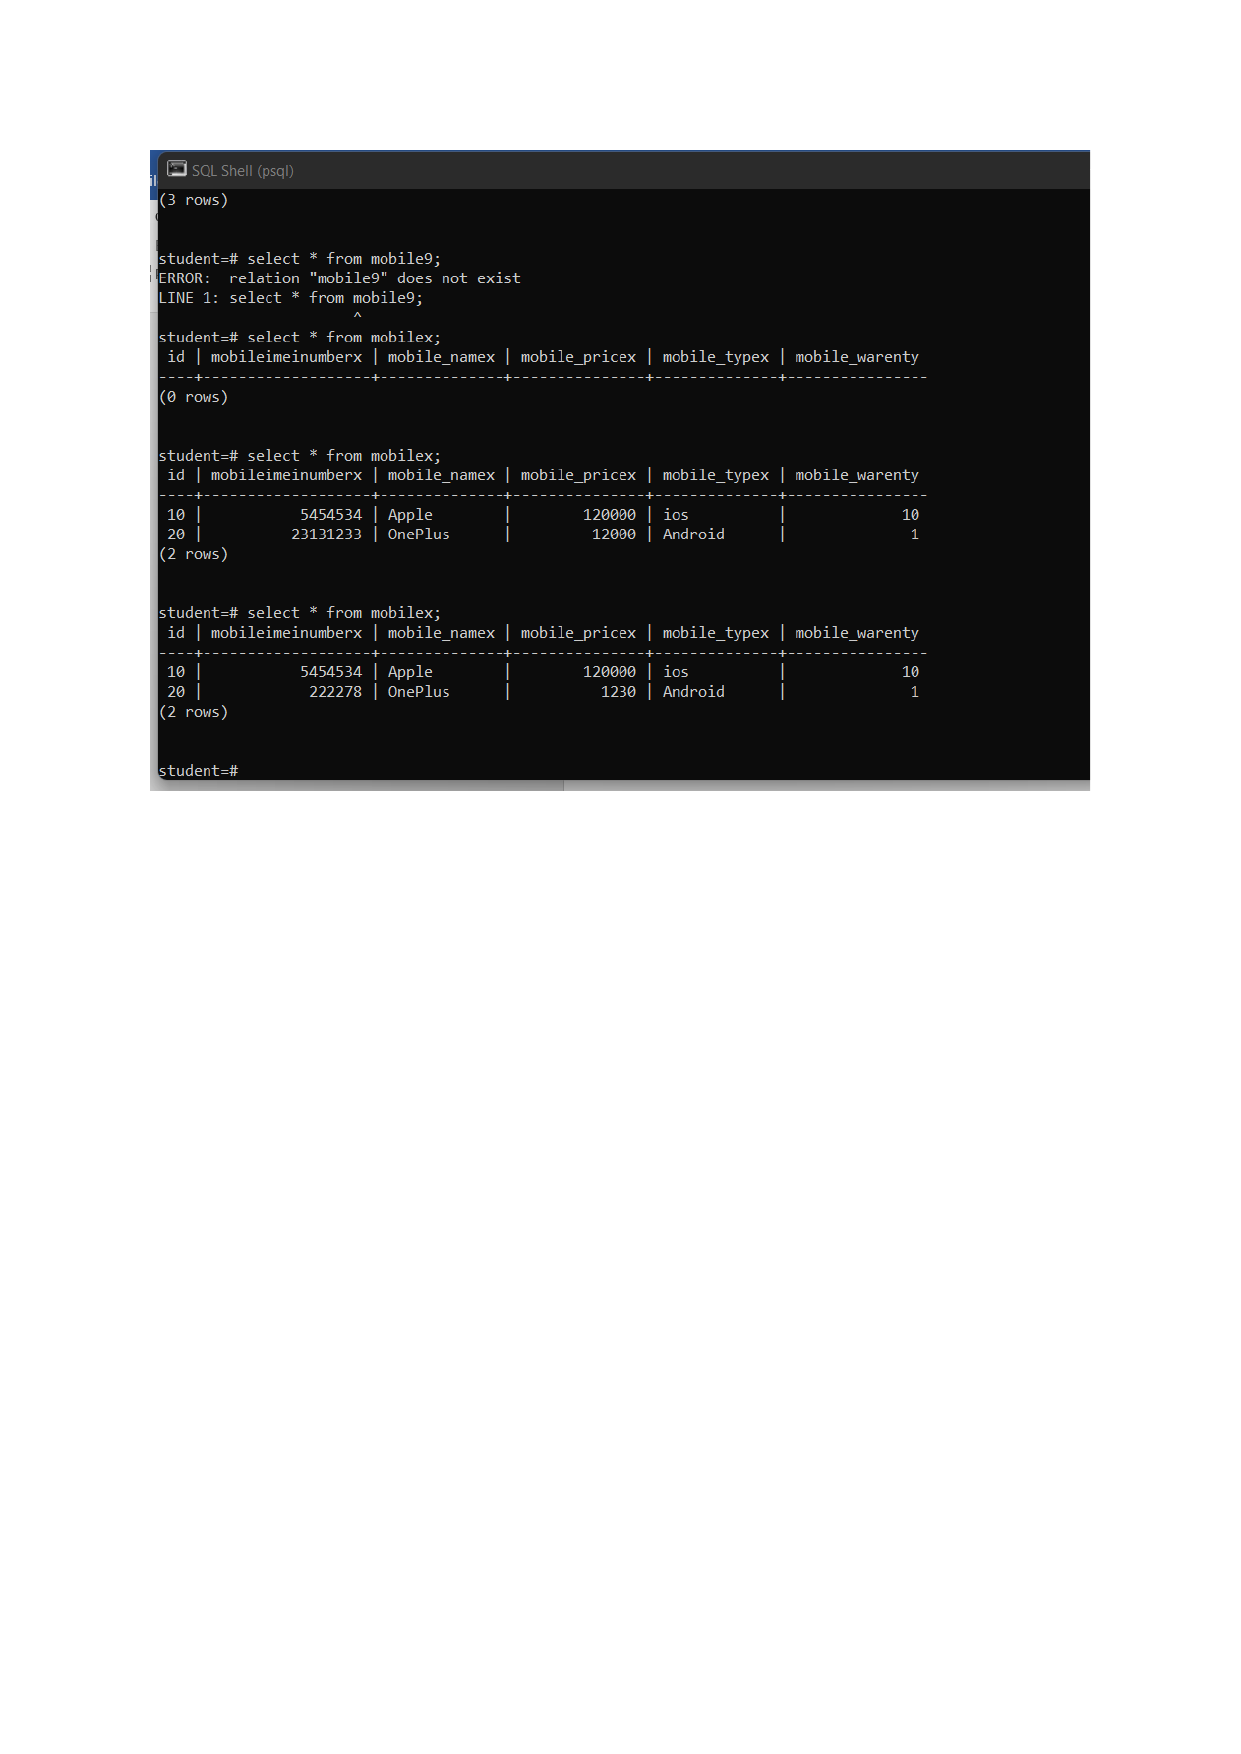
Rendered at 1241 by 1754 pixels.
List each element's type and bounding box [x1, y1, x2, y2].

picture [150, 150, 1091, 791]
